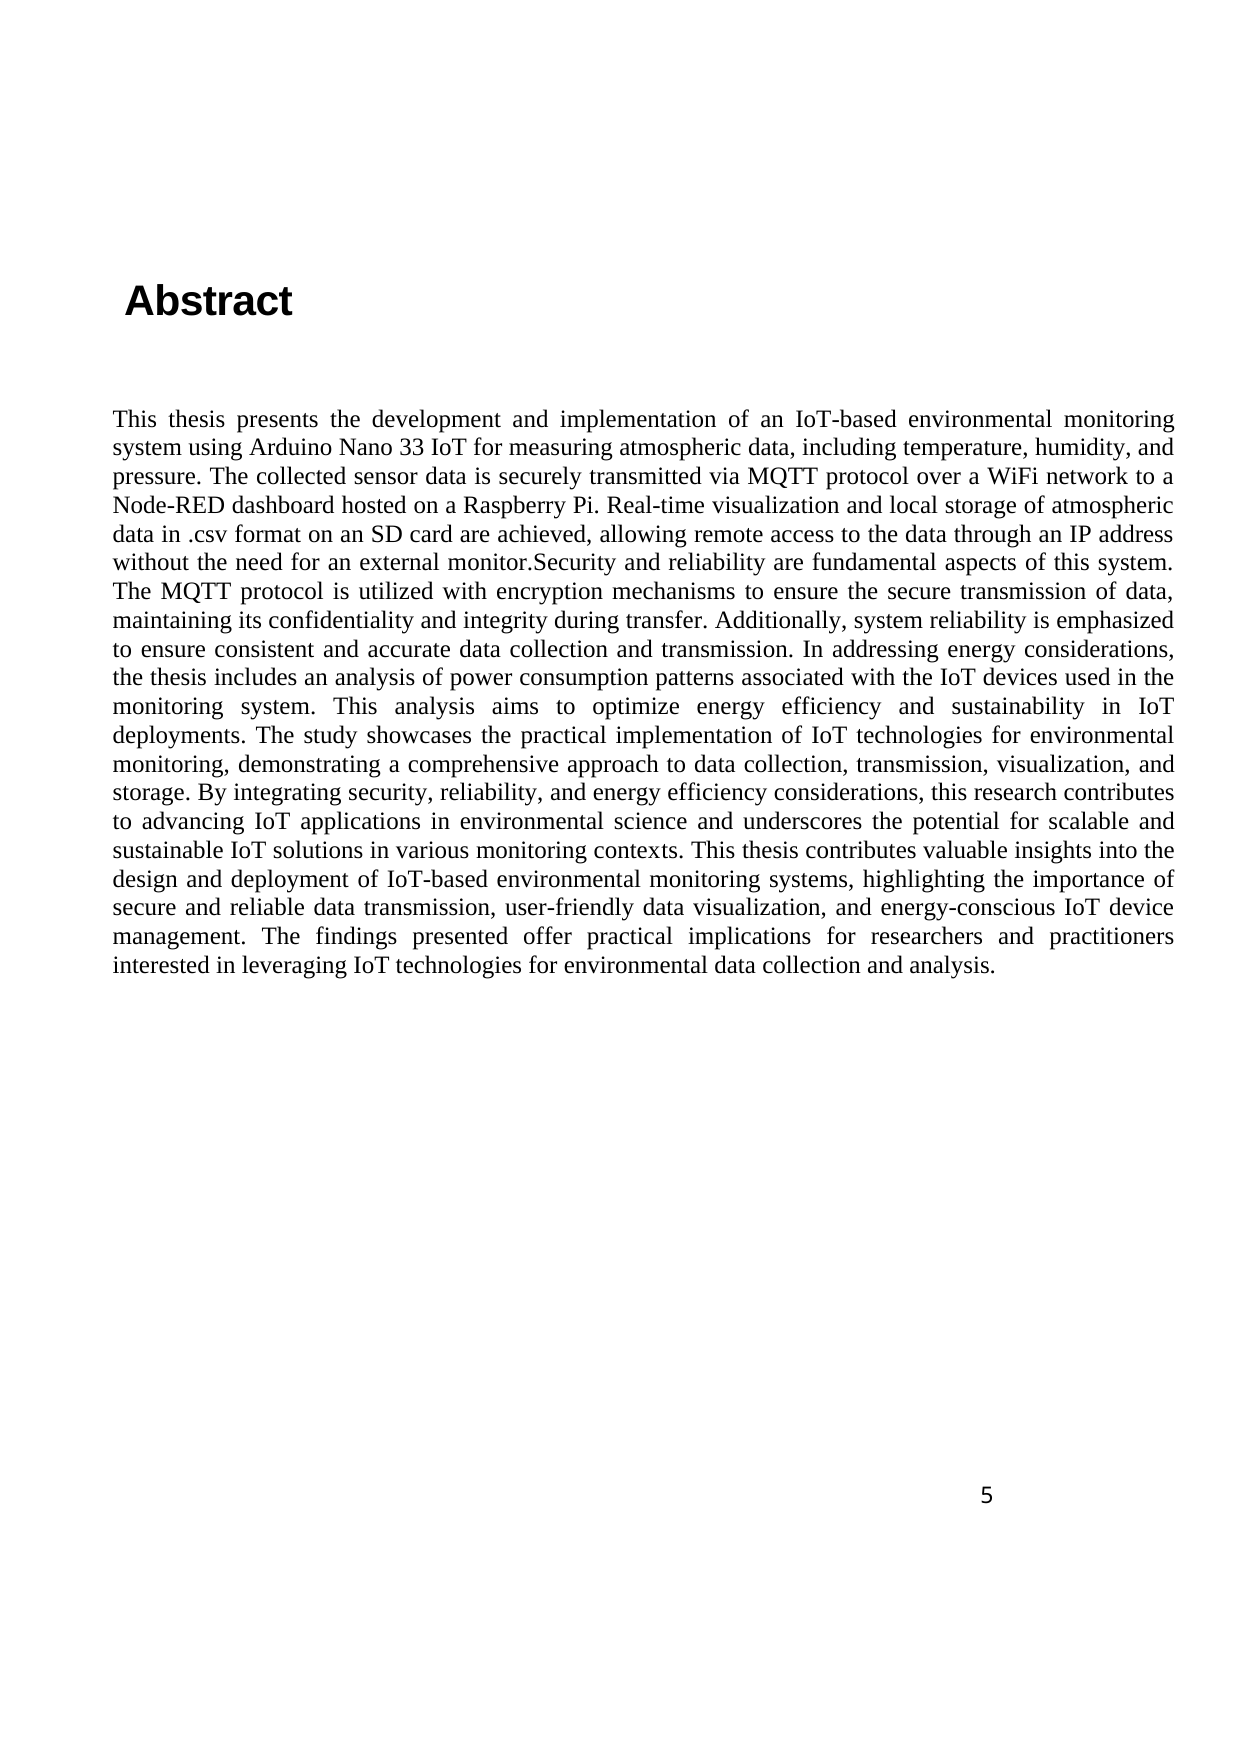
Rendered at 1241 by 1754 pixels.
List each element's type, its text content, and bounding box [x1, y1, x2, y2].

text This thesis presents the development and implementation of an IoT-based environmental monitoring system using Arduino Nano 33 IoT for measuring atmospheric data, including temperature, humidity, and pressure. The collected sensor data is securely transmitted via MQTT protocol over a WiFi network to a Node-RED dashboard hosted on a Raspberry Pi. Real-time visualization and local storage of atmospheric data in .csv format on an SD card are achieved, allowing remote access to the data through an IP address without the need for an external monitor.Security and reliability are fundamental aspects of this system. The MQTT protocol is utilized with encryption mechanisms to ensure the secure transmission of data, maintaining its confidentiality and integrity during transfer. Additionally, system reliability is emphasized to ensure consistent and accurate data collection and transmission. In addressing energy considerations, the thesis includes an analysis of power consumption patterns associated with the IoT devices used in the monitoring system. This analysis aims to optimize energy efficiency and sustainability in IoT deployments. The study showcases the practical implementation of IoT technologies for environmental monitoring, demonstrating a comprehensive approach to data collection, transmission, visualization, and storage. By integrating security, reliability, and energy efficiency considerations, this research contributes to advancing IoT applications in environmental science and underscores the potential for scalable and sustainable IoT solutions in various monitoring contexts. This thesis contributes valuable insights into the design and deployment of IoT-based environmental monitoring systems, highlighting the importance of secure and reliable data transmission, user-friendly data visualization, and energy-conscious IoT device management. The findings presented offer practical implications for researchers and practitioners interested in leveraging IoT technologies for environmental data collection and analysis. [112, 404, 1176, 979]
